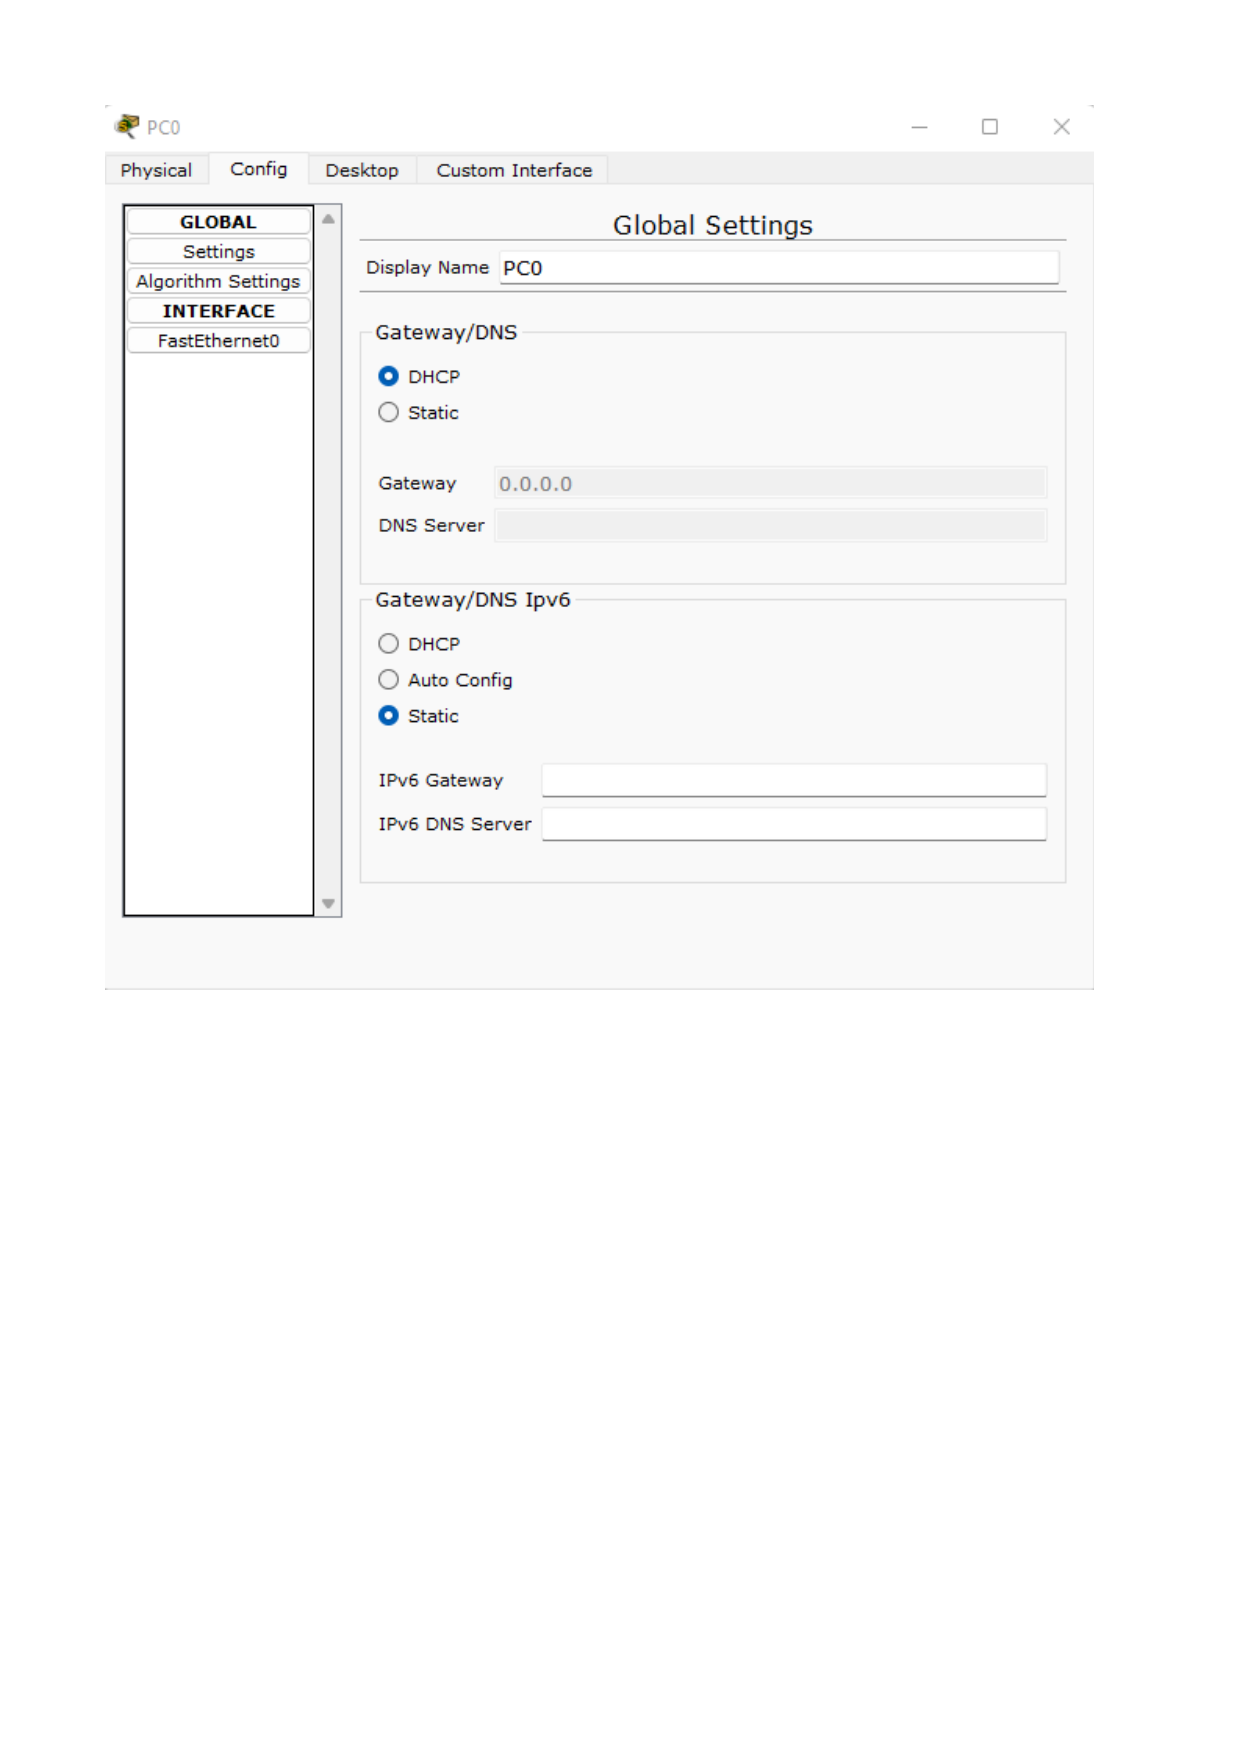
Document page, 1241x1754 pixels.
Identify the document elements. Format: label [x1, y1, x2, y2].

picture [105, 105, 1094, 990]
